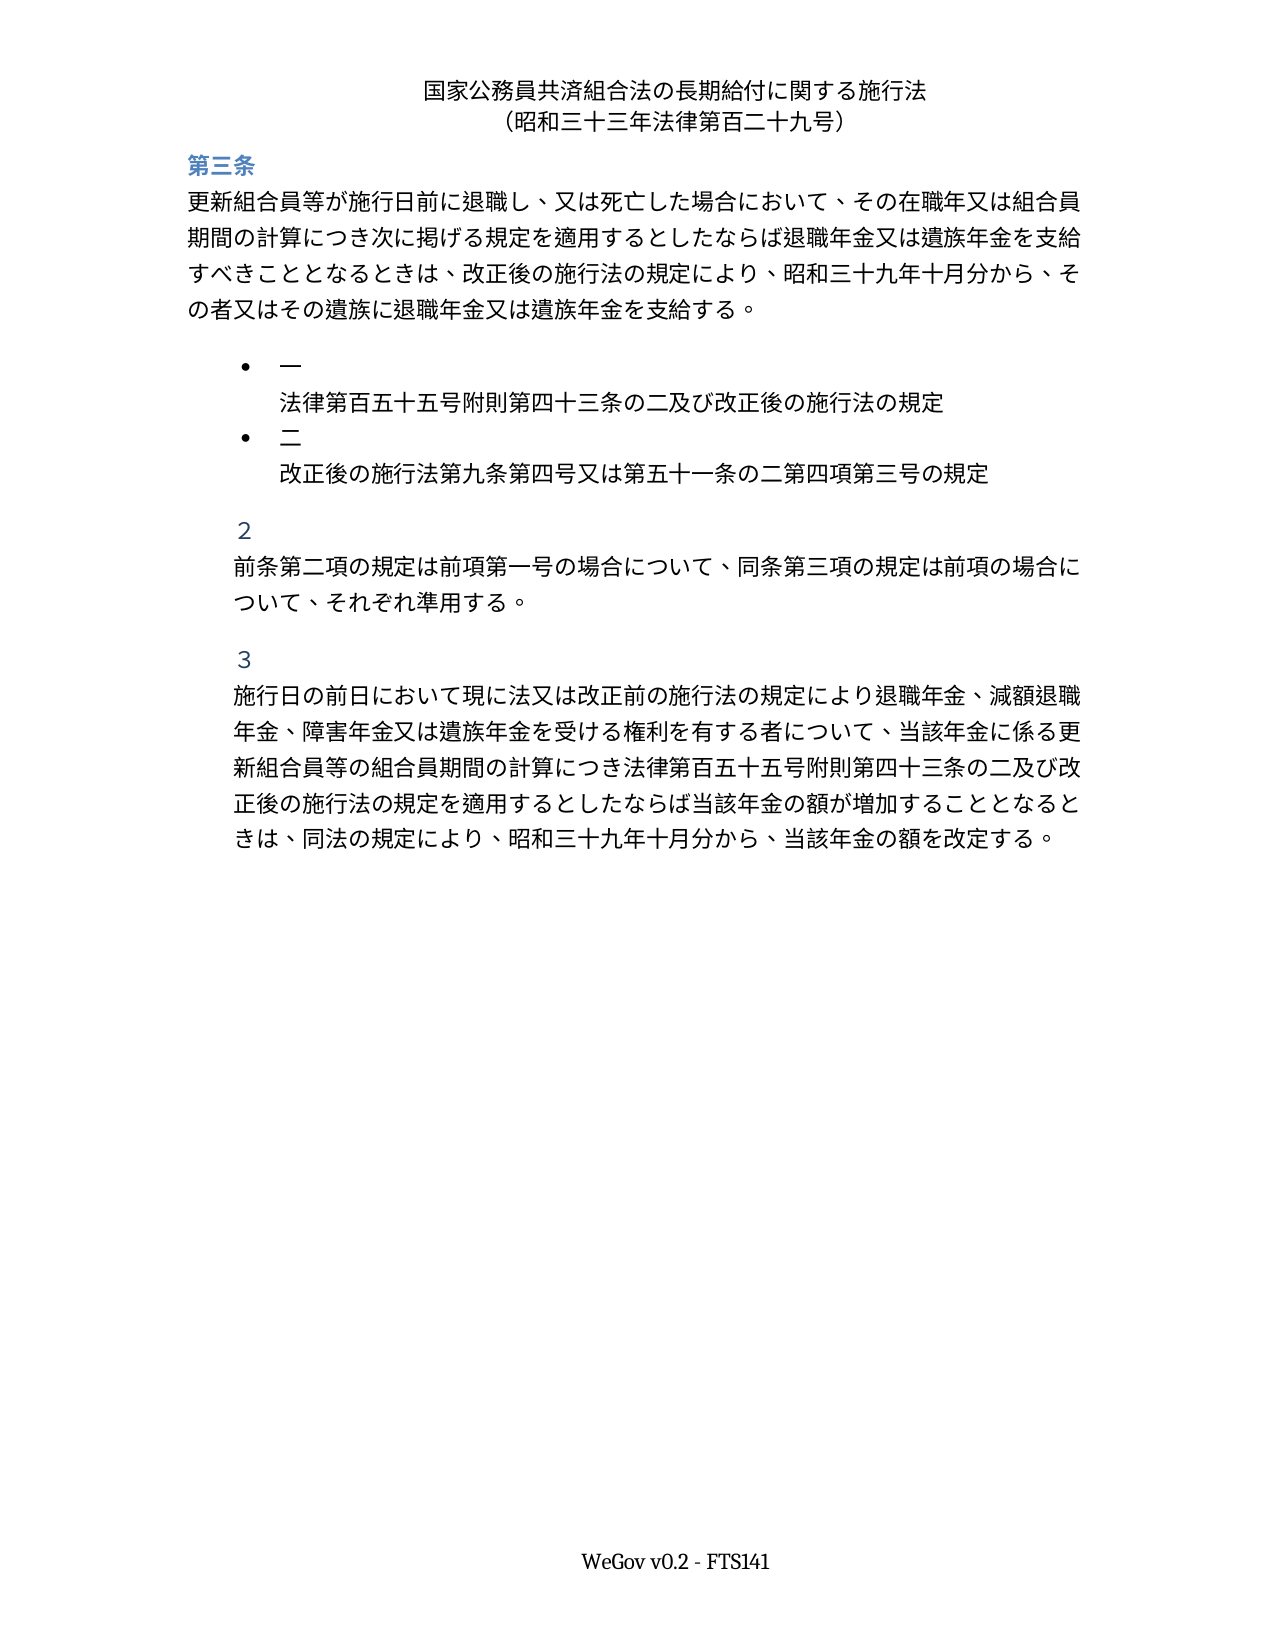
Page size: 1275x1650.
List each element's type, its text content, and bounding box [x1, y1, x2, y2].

subtitle 第三条 [187, 150, 1087, 181]
subtitle ３ [233, 644, 1087, 675]
list 二 改正後の施行法第九条第四号又は第五十一条の二第四項第三号の規定 [242, 422, 1087, 489]
list 一 法律第百五十五号附則第四十三条の二及び改正後の施行法の規定 [242, 351, 1087, 418]
text 更新組合員等が施行日前に退職し、又は死亡した場合において、その在職年又は組合員期間の計算につき次に掲げる規定を適用するとしたならば退職年金又は遺族年金を支給すべきこととなるときは、改正後の施行法の規定により、昭和三十九年十月分から、その者又はその遺族に退職年金又は遺族年金を支給する。 [187, 186, 1087, 325]
text 施行日の前日において現に法又は改正前の施行法の規定により退職年金、減額退職年金、障害年金又は遺族年金を受ける権利を有する者について、当該年金に係る更新組合員等の組合員期間の計算につき法律第百五十五号附則第四十三条の二及び改正後の施行法の規定を適用するとしたならば当該年金の額が増加することとなるときは、同法の規定により、昭和三十九年十月分から、当該年金の額を改定する。 [233, 680, 1087, 855]
text 前条第二項の規定は前項第一号の場合について、同条第三項の規定は前項の場合について、それぞれ準用する。 [233, 551, 1087, 618]
subtitle ２ [233, 515, 1087, 546]
